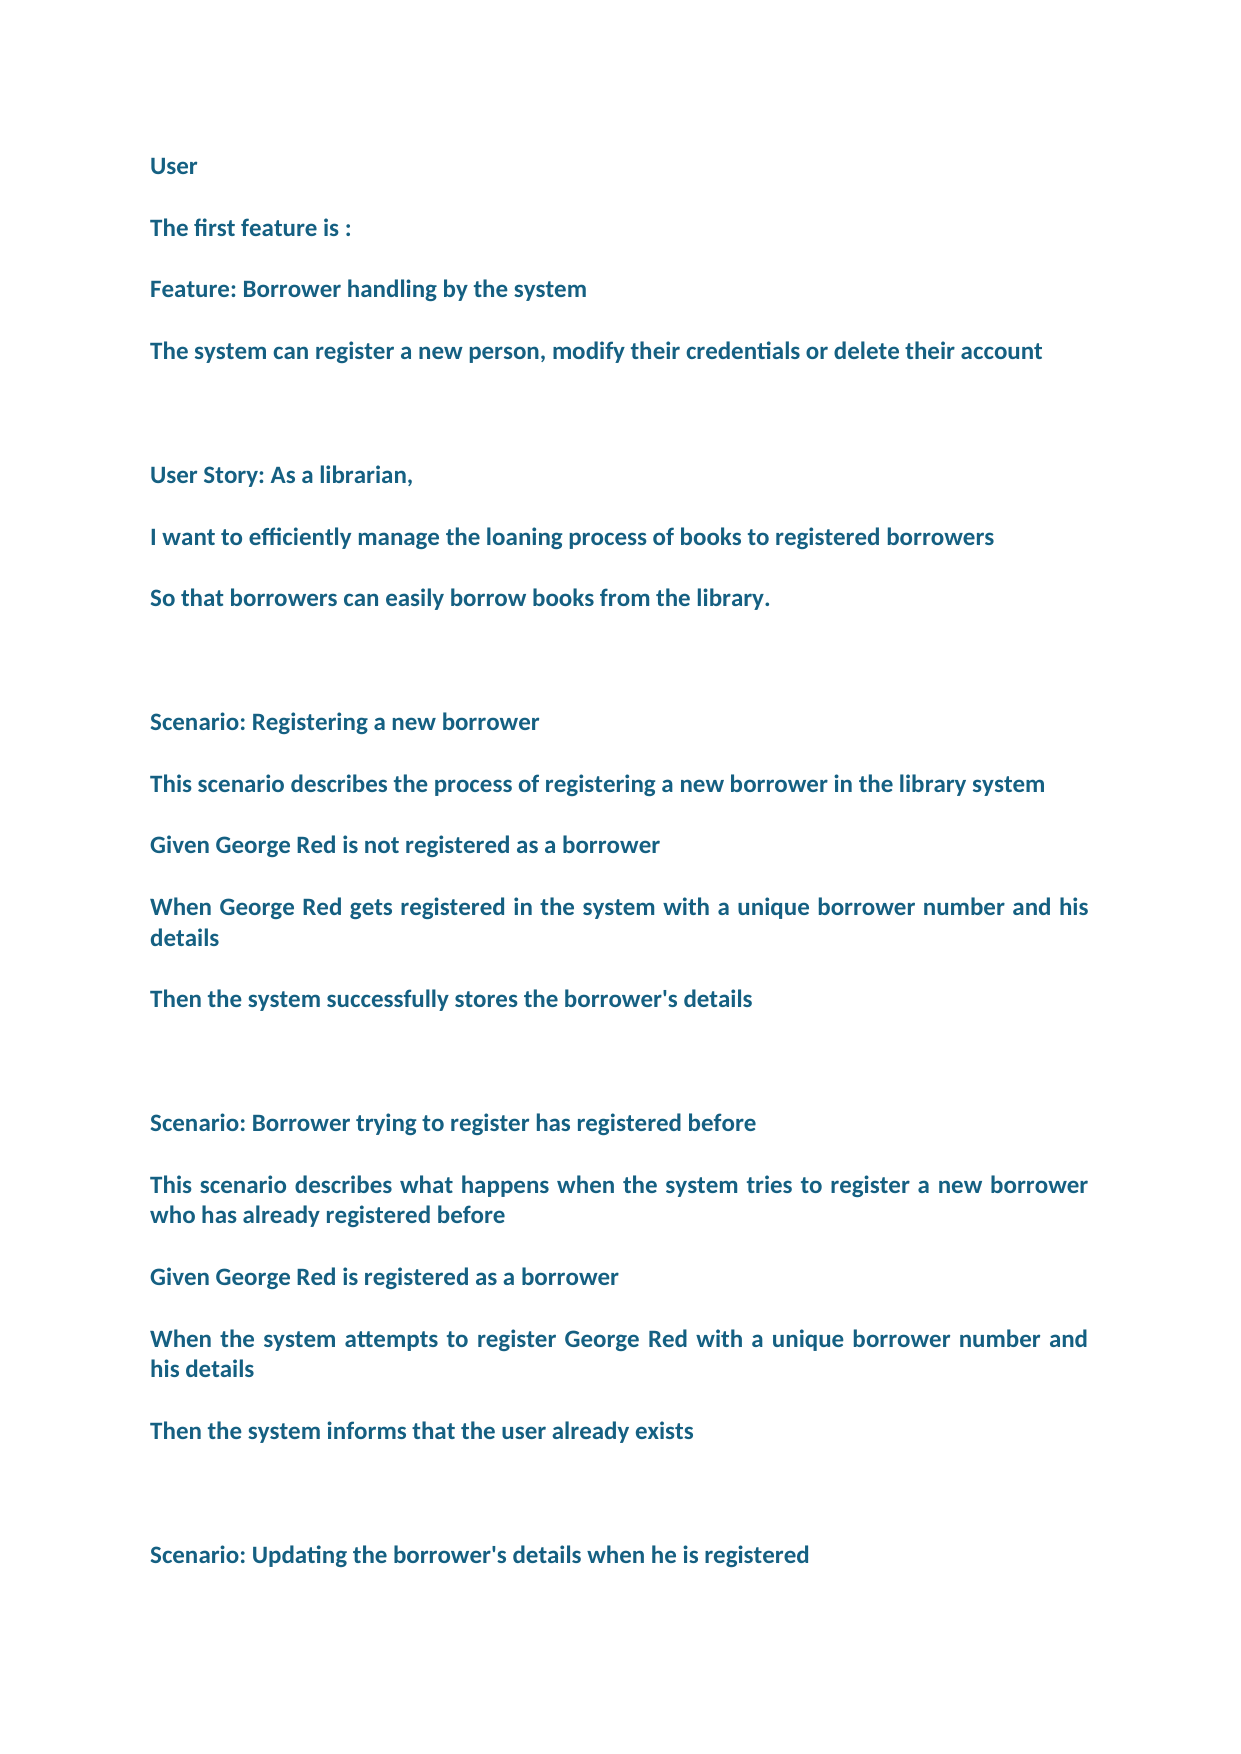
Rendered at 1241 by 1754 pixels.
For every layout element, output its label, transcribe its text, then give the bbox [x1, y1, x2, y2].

text The system can register a new person, modify their credentials or delete their account [150, 335, 1090, 366]
text Then the system informs that the user already exists [150, 1415, 1090, 1446]
text This scenario describes the process of registering a new borrower in the library system [150, 768, 1090, 798]
text When the system attempts to register George Red with a unique borrower number and his details [150, 1323, 1090, 1384]
text Then the system successfully stores the borrower's details [150, 983, 1090, 1014]
text User Story: As a librarian, [150, 459, 1090, 489]
text Given George Red is registered as a borrower [150, 1261, 1090, 1292]
text So that borrowers can easily borrow books from the library. [150, 582, 1090, 613]
text When George Red gets registered in the system with a unique borrower number and his details [150, 891, 1090, 952]
text User [150, 150, 1090, 181]
text Scenario: Borrower trying to register has registered before [150, 1107, 1090, 1138]
text Given George Red is not registered as a borrower [150, 829, 1090, 860]
text Feature: Borrower handling by the system [150, 273, 1090, 304]
text The first feature is : [150, 212, 1090, 242]
text Scenario: Registering a new borrower [150, 706, 1090, 736]
text Scenario: Updating the borrower's details when he is registered [150, 1539, 1090, 1569]
text This scenario describes what happens when the system tries to register a new borrower who has already registered before [150, 1169, 1090, 1230]
text I want to efficiently manage the loaning process of books to registered borrowers [150, 521, 1090, 551]
